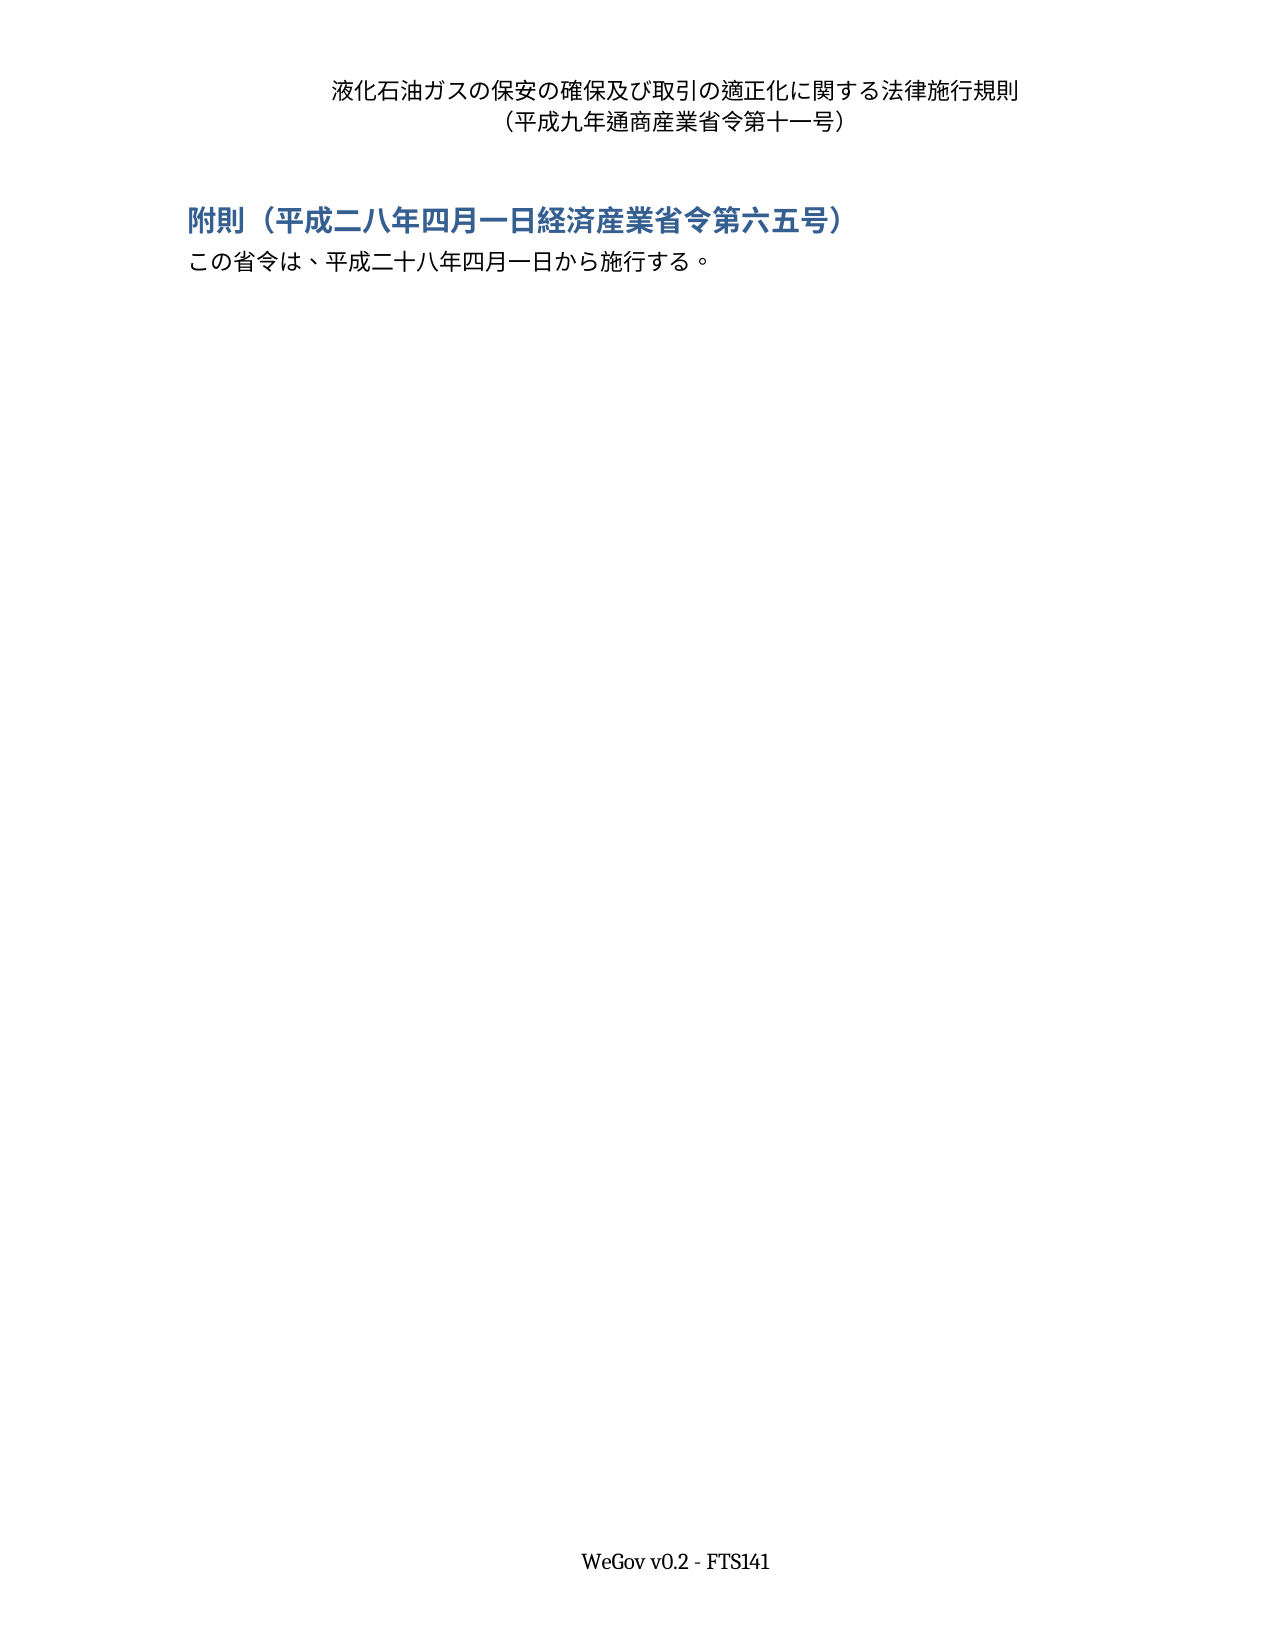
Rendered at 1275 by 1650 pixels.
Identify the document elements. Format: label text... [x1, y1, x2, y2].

text この省令は、平成二十八年四月一日から施行する。 [187, 246, 1087, 277]
subtitle 附則（平成二八年四月一日経済産業省令第六五号） [187, 200, 1087, 240]
